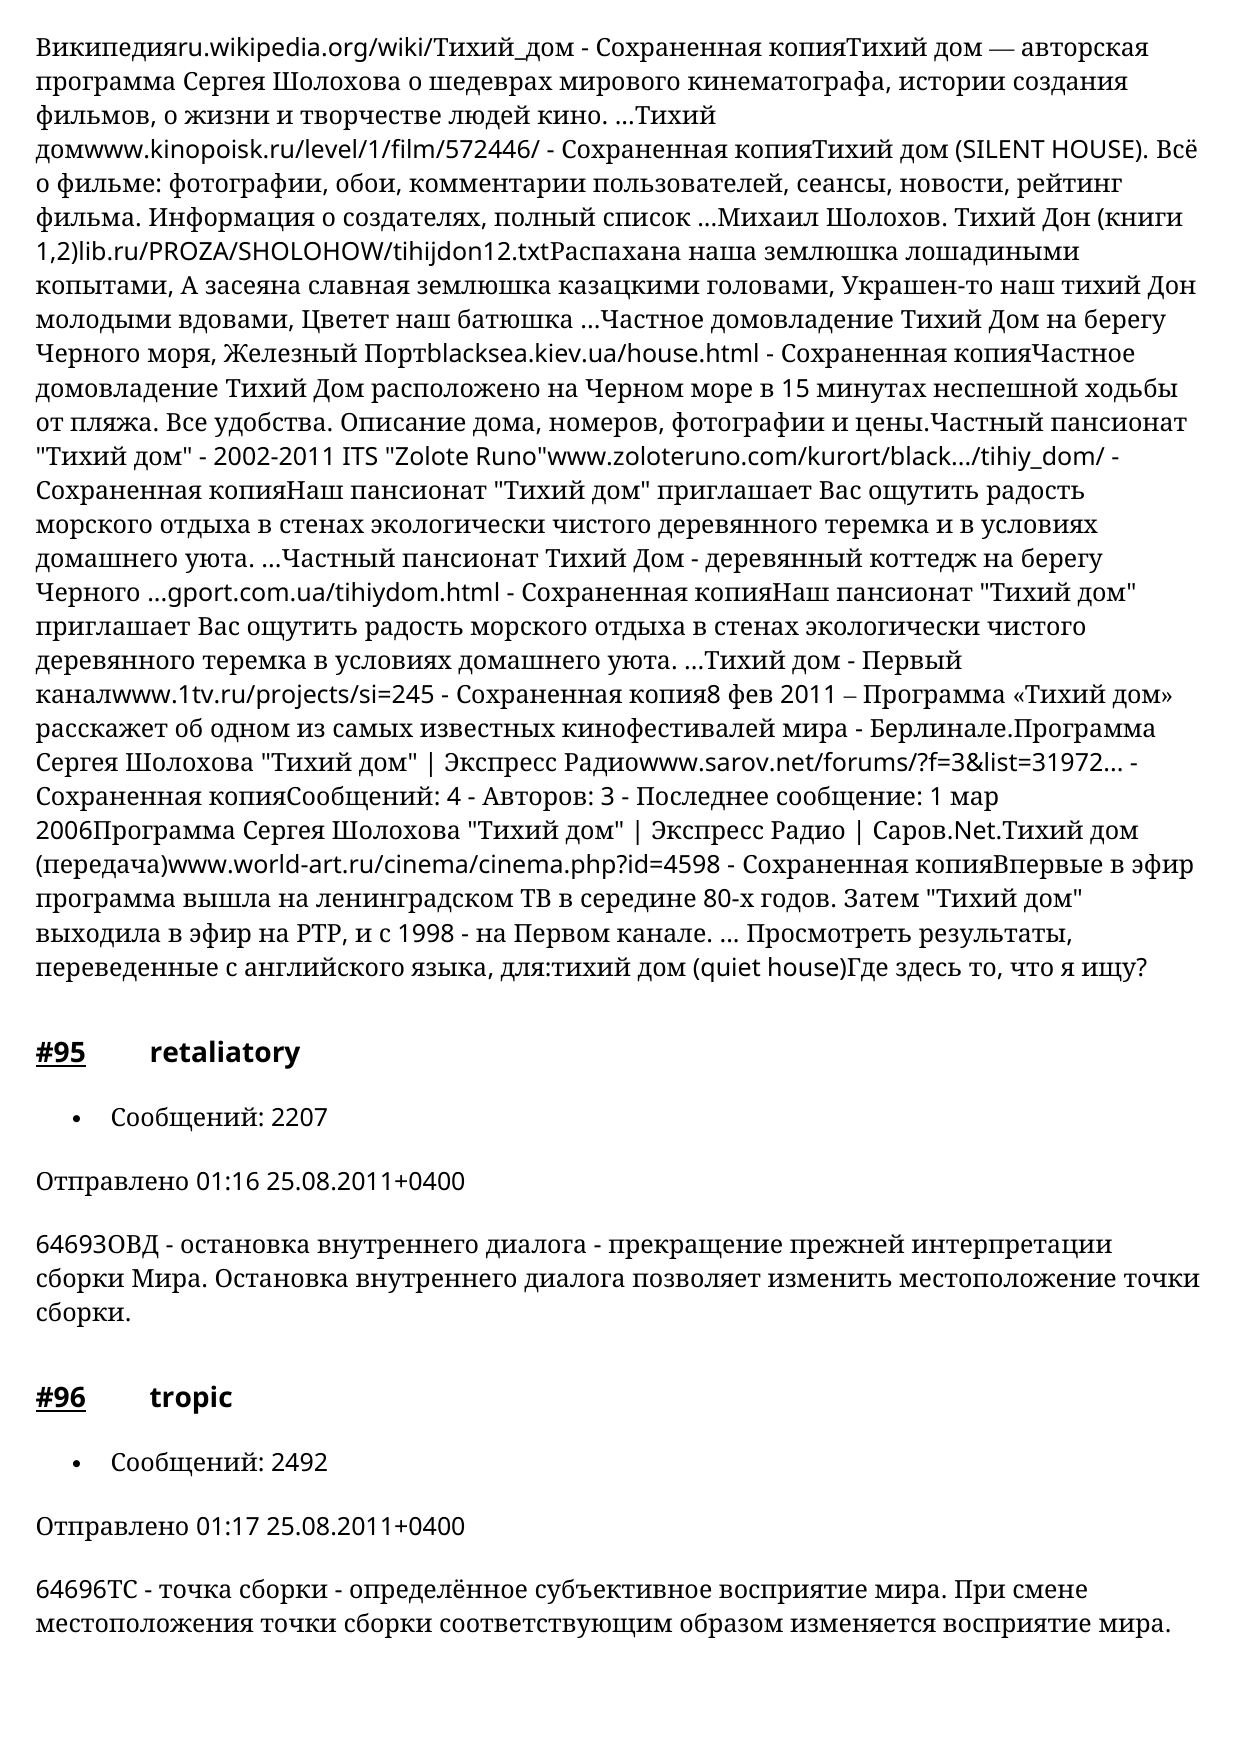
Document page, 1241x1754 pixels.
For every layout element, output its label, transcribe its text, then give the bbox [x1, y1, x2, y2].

text 64693ОВД - остановка внутреннего диалога - прекращение прежней интерпретации сборки Мира. Остановка внутреннего диалога позволяет изменить местоположение точки сборки. [35, 1226, 1205, 1328]
list Сообщений: 2492 [73, 1445, 1205, 1479]
text Отправлено 01:17 25.08.2011+0400 [35, 1508, 1205, 1542]
subtitle #95 retaliatory [35, 1012, 1205, 1071]
subtitle #96 tropic [35, 1358, 1205, 1416]
text Отправлено 01:16 25.08.2011+0400 [35, 1163, 1205, 1197]
text 64696ТС - точка сборки - определённое субъективное восприятие мира. При смене местоположения точки сборки соответствующим образом изменяется восприятие мира. [35, 1572, 1205, 1640]
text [35, 29, 1205, 983]
list Сообщений: 2207 [73, 1100, 1205, 1134]
